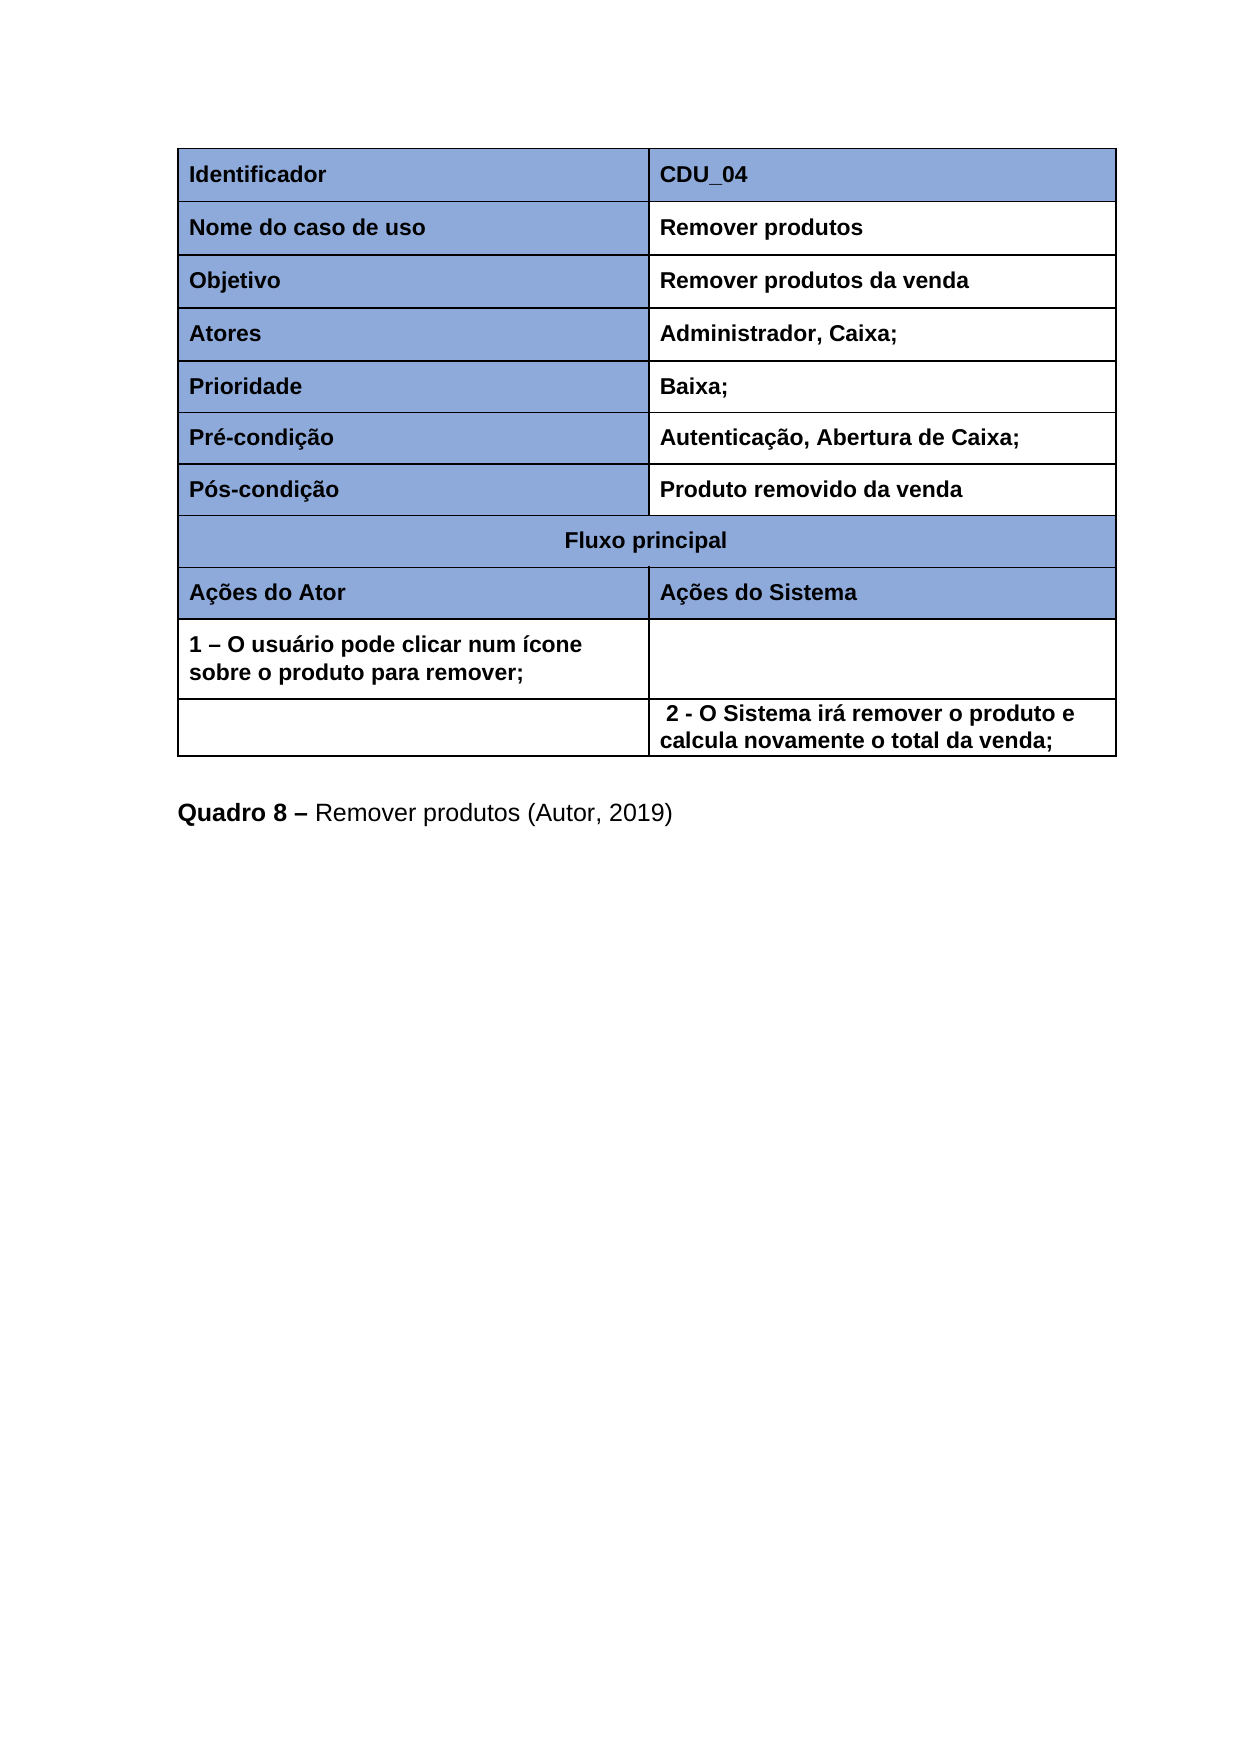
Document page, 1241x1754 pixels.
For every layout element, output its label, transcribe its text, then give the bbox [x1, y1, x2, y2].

table_cell Baixa; [650, 362, 1115, 412]
table_cell Objetivo [179, 256, 648, 307]
text Quadro 8 – Remover produtos (Autor, 2019) [177, 798, 1063, 827]
table_cell Ações do Ator [179, 568, 648, 618]
table_cell Pós-condição [179, 465, 648, 515]
table_cell Ações do Sistema [650, 568, 1115, 618]
table_cell Atores [179, 309, 648, 360]
table_cell Remover produtos da venda [650, 256, 1115, 307]
table_cell Remover produtos [650, 202, 1115, 254]
table_header Identificador [179, 149, 648, 201]
table_cell Administrador, Caixa; [650, 309, 1115, 360]
table_cell Prioridade [179, 362, 648, 412]
table_cell Pré-condição [179, 413, 648, 463]
table_cell Fluxo principal [179, 516, 1115, 566]
table_cell 2 - O Sistema irá remover o produto e calcula novamente o total da venda; [650, 700, 1115, 755]
table_cell Produto removido da venda [650, 465, 1115, 515]
table_header CDU_04 [650, 149, 1115, 201]
table_cell 1 – O usuário pode clicar num ícone sobre o produto para remover; [179, 620, 648, 698]
table_cell Nome do caso de uso [179, 202, 648, 254]
table_cell Autenticação, Abertura de Caixa; [650, 413, 1115, 463]
table_cell [650, 620, 1115, 698]
table_cell [179, 700, 648, 755]
